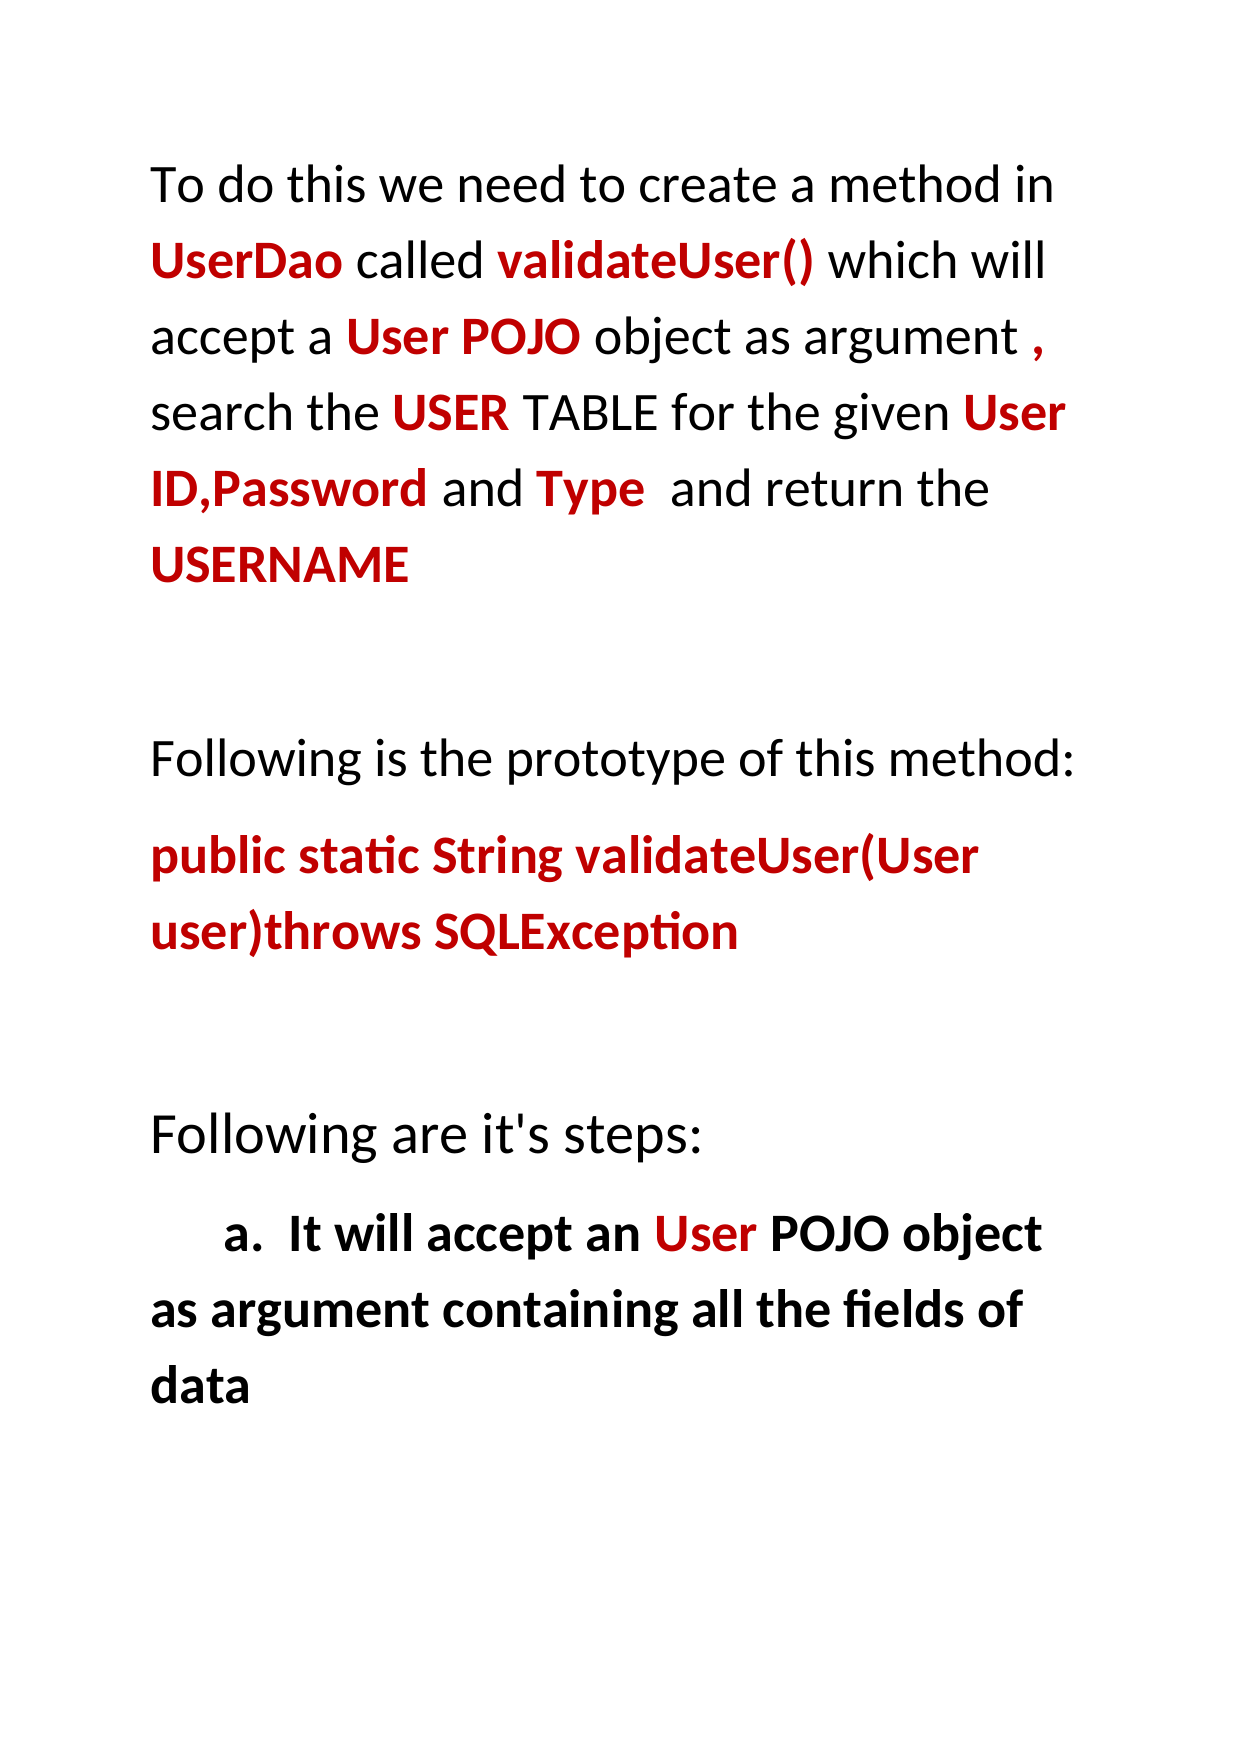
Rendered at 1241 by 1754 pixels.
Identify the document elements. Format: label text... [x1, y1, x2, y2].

text a. It will accept an User POJO object as argument containing all the fields of data [150, 1199, 1090, 1417]
text Following is the prototype of this method: [150, 724, 1090, 790]
text To do this we need to create a method in UserDao called validateUser() which will accept a User POJO object as argument , search the USER TABLE for the given User ID,Password and Type and return the USERNAME [150, 150, 1090, 596]
text public static String validateUser(User user)throws SQLException [150, 821, 1090, 963]
text Following are it's steps: [150, 1096, 1090, 1168]
